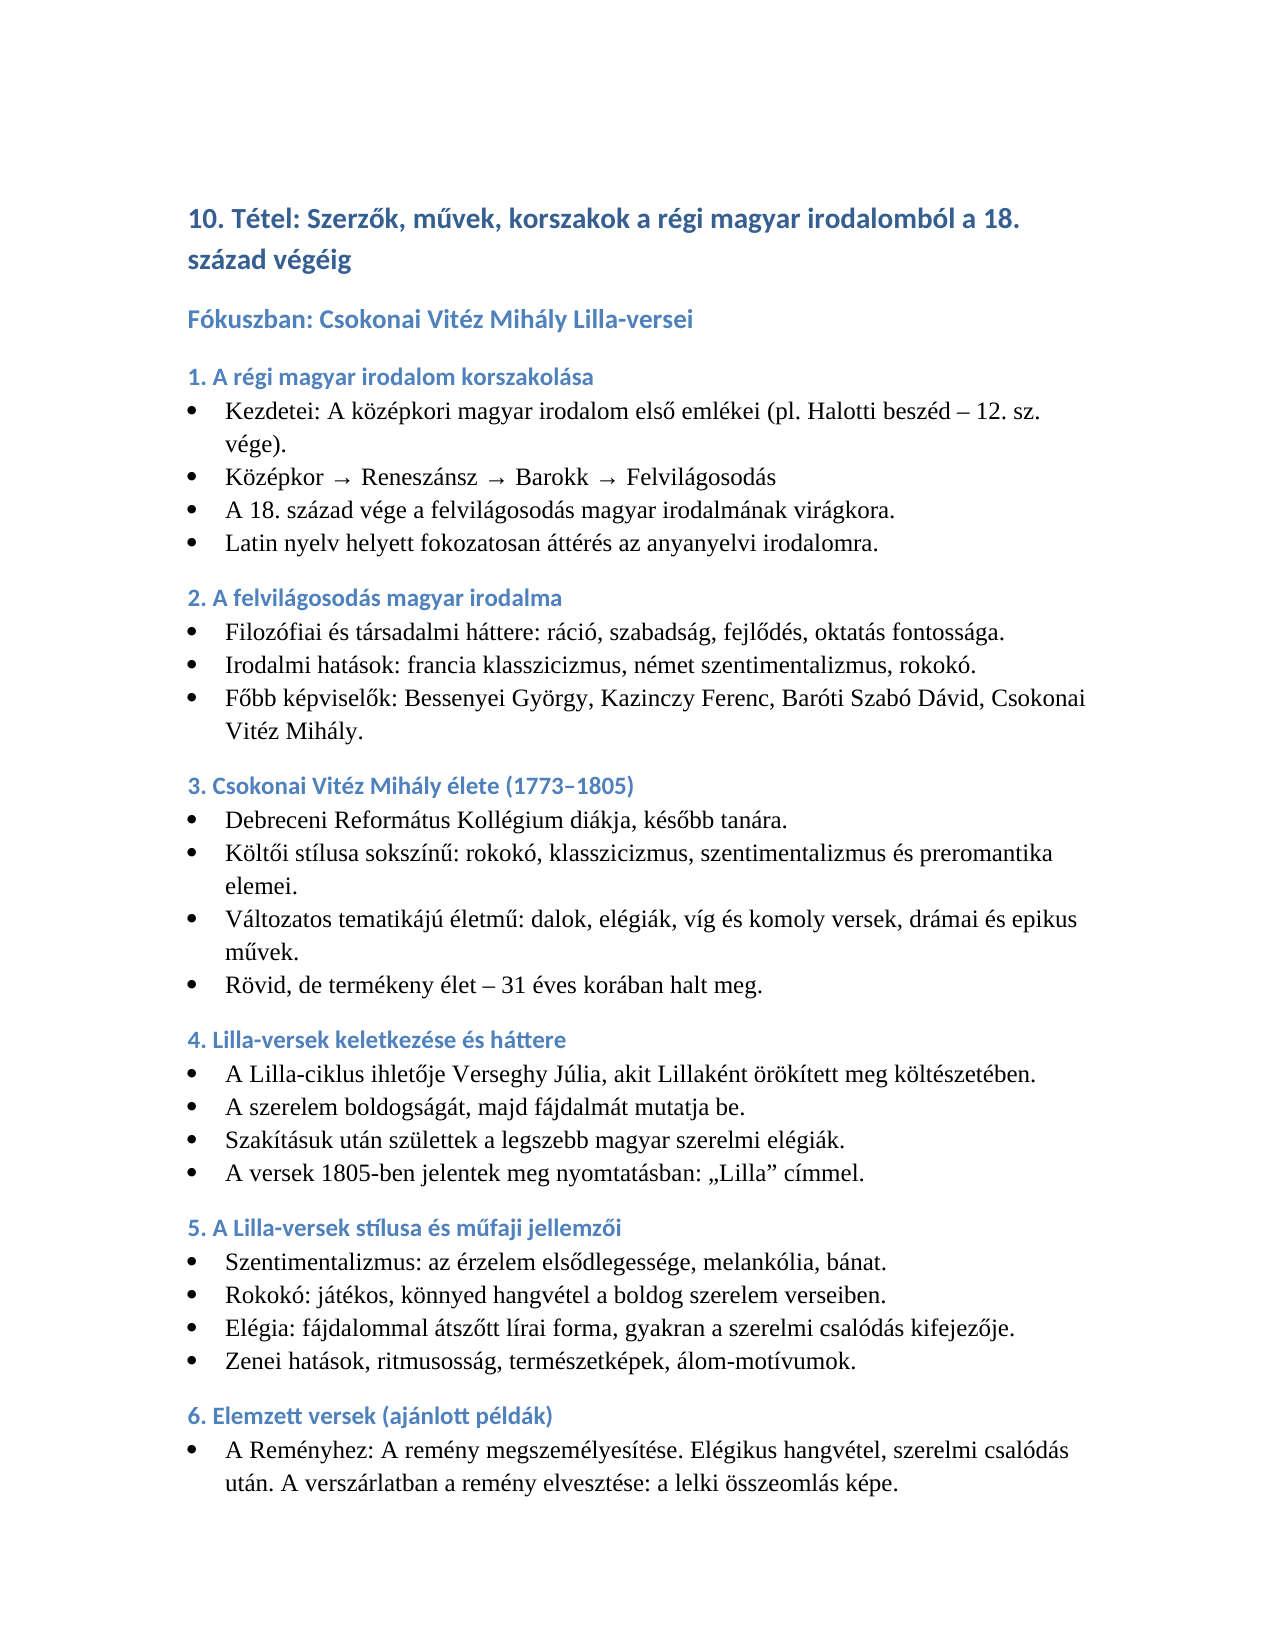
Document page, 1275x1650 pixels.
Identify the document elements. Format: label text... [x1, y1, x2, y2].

list Kezdetei: A középkori magyar irodalom első emlékei (pl. Halotti beszéd – 12. sz. vége). [187, 396, 1087, 458]
list Rokokó: játékos, könnyed hangvétel a boldog szerelem verseiben. [187, 1280, 1087, 1309]
subtitle 6. Elemzett versek (ajánlott példák) [187, 1400, 1087, 1431]
list A Reményhez: A remény megszemélyesítése. Elégikus hangvétel, szerelmi csalódás után. A verszárlatban a remény elvesztése: a lelki összeomlás képe. [187, 1435, 1087, 1497]
list Főbb képviselők: Bessenyei György, Kazinczy Ferenc, Baróti Szabó Dávid, Csokonai Vitéz Mihály. [187, 683, 1087, 745]
list Latin nyelv helyett fokozatosan áttérés az anyanyelvi irodalomra. [187, 528, 1087, 557]
list Elégia: fájdalommal átszőtt lírai forma, gyakran a szerelmi csalódás kifejezője. [187, 1313, 1087, 1342]
list Zenei hatások, ritmusosság, természetképek, álom-motívumok. [187, 1346, 1087, 1375]
subtitle Fókuszban: Csokonai Vitéz Mihály Lilla-versei [187, 303, 1087, 336]
subtitle 10. Tétel: Szerzők, művek, korszakok a régi magyar irodalomból a 18. század végéig [187, 200, 1087, 277]
subtitle 1. A régi magyar irodalom korszakolása [187, 361, 1087, 392]
list Filozófiai és társadalmi háttere: ráció, szabadság, fejlődés, oktatás fontossága. [187, 617, 1087, 646]
list A szerelem boldogságát, majd fájdalmát mutatja be. [187, 1092, 1087, 1121]
list A Lilla-ciklus ihletője Verseghy Júlia, akit Lillaként örökített meg költészetében. [187, 1059, 1087, 1088]
subtitle 2. A felvilágosodás magyar irodalma [187, 582, 1087, 613]
subtitle 5. A Lilla-versek stílusa és műfaji jellemzői [187, 1212, 1087, 1243]
list Középkor → Reneszánsz → Barokk → Felvilágosodás [187, 462, 1087, 491]
list Költői stílusa sokszínű: rokokó, klasszicizmus, szentimentalizmus és preromantika elemei. [187, 838, 1087, 900]
list A versek 1805-ben jelentek meg nyomtatásban: „Lilla” címmel. [187, 1158, 1087, 1187]
list Debreceni Református Kollégium diákja, később tanára. [187, 805, 1087, 834]
list Szakításuk után születtek a legszebb magyar szerelmi elégiák. [187, 1125, 1087, 1154]
list Szentimentalizmus: az érzelem elsődlegessége, melankólia, bánat. [187, 1247, 1087, 1276]
subtitle 4. Lilla-versek keletkezése és háttere [187, 1024, 1087, 1055]
subtitle 3. Csokonai Vitéz Mihály élete (1773–1805) [187, 770, 1087, 801]
list Változatos tematikájú életmű: dalok, elégiák, víg és komoly versek, drámai és epikus művek. [187, 904, 1087, 966]
list Rövid, de termékeny élet – 31 éves korában halt meg. [187, 970, 1087, 999]
list A 18. század vége a felvilágosodás magyar irodalmának virágkora. [187, 496, 1087, 524]
list Irodalmi hatások: francia klasszicizmus, német szentimentalizmus, rokokó. [187, 650, 1087, 679]
